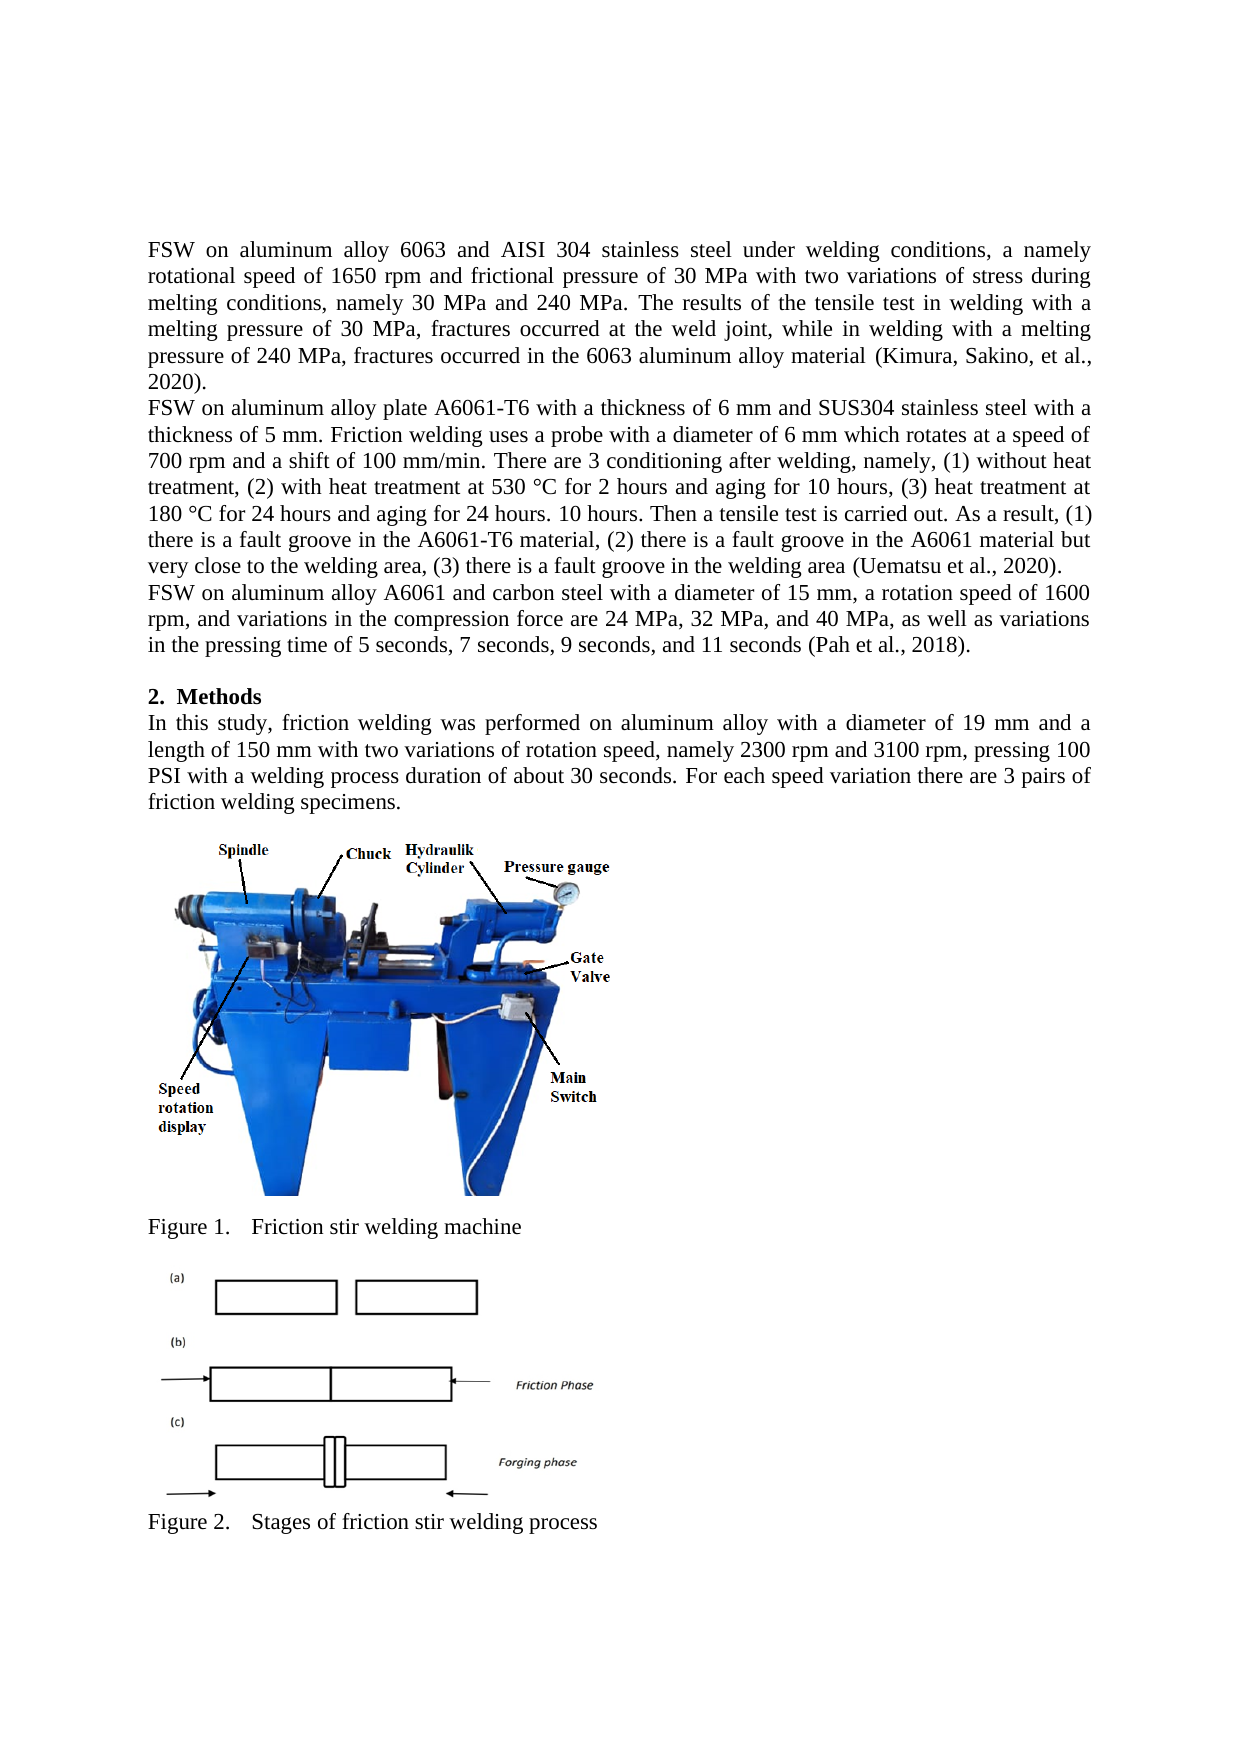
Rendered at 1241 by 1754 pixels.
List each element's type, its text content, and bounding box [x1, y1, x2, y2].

text FSW on aluminum alloy A6061 and carbon steel with a diameter of 15 mm, a rotation speed of 1600 rpm, and variations in the compression force are 24 MPa, 32 MPa, and 40 MPa, as well as variations in the pressing time of 5 seconds, 7 seconds, 9 seconds, and 11 seconds (Pah et al., 2018). [148, 579, 1092, 658]
text FSW on aluminum alloy plate A6061-T6 with a thickness of 6 mm and SUS304 stainless steel with a thickness of 5 mm. Friction welding uses a probe with a diameter of 6 mm which rotates at a speed of 700 rpm and a shift of 100 mm/min. There are 3 conditioning after welding, namely, (1) without heat treatment, (2) with heat treatment at 530 °C for 2 hours and aging for 10 hours, (3) heat treatment at 180 °C for 24 hours and aging for 24 hours. 10 hours. Then a tensile test is carried out. As a result, (1) there is a fault groove in the A6061-T6 material, (2) there is a fault groove in the A6061 material but very close to the welding area, (3) there is a fault groove in the welding area (Uematsu et al., 2020). [148, 394, 1092, 579]
picture [147, 1265, 610, 1508]
text FSW on aluminum alloy 6063 and AISI 304 stainless steel under welding conditions, a namely rotational speed of 1650 rpm and frictional pressure of 30 MPa with two variations of stress during melting conditions, namely 30 MPa and 240 MPa. The results of the tensile test in welding with a melting pressure of 30 MPa, fractures occurred at the weld joint, while in welding with a melting pressure of 240 MPa, fractures occurred in the 6063 aluminum alloy material (Kimura, Sakino, et al., 2020). [148, 236, 1092, 394]
list Stages of friction stir welding process [148, 1508, 1092, 1534]
list Friction stir welding machine [148, 1213, 1092, 1239]
text In this study, friction welding was performed on aluminum alloy with a diameter of 19 mm and a length of 150 mm with two variations of rotation speed, namely 2300 rpm and 3100 rpm, pressing 100 PSI with a welding process duration of about 30 seconds. For each speed variation there are 3 pairs of friction welding specimens. [148, 709, 1092, 815]
text Methods [148, 683, 1092, 709]
picture [147, 841, 617, 1214]
